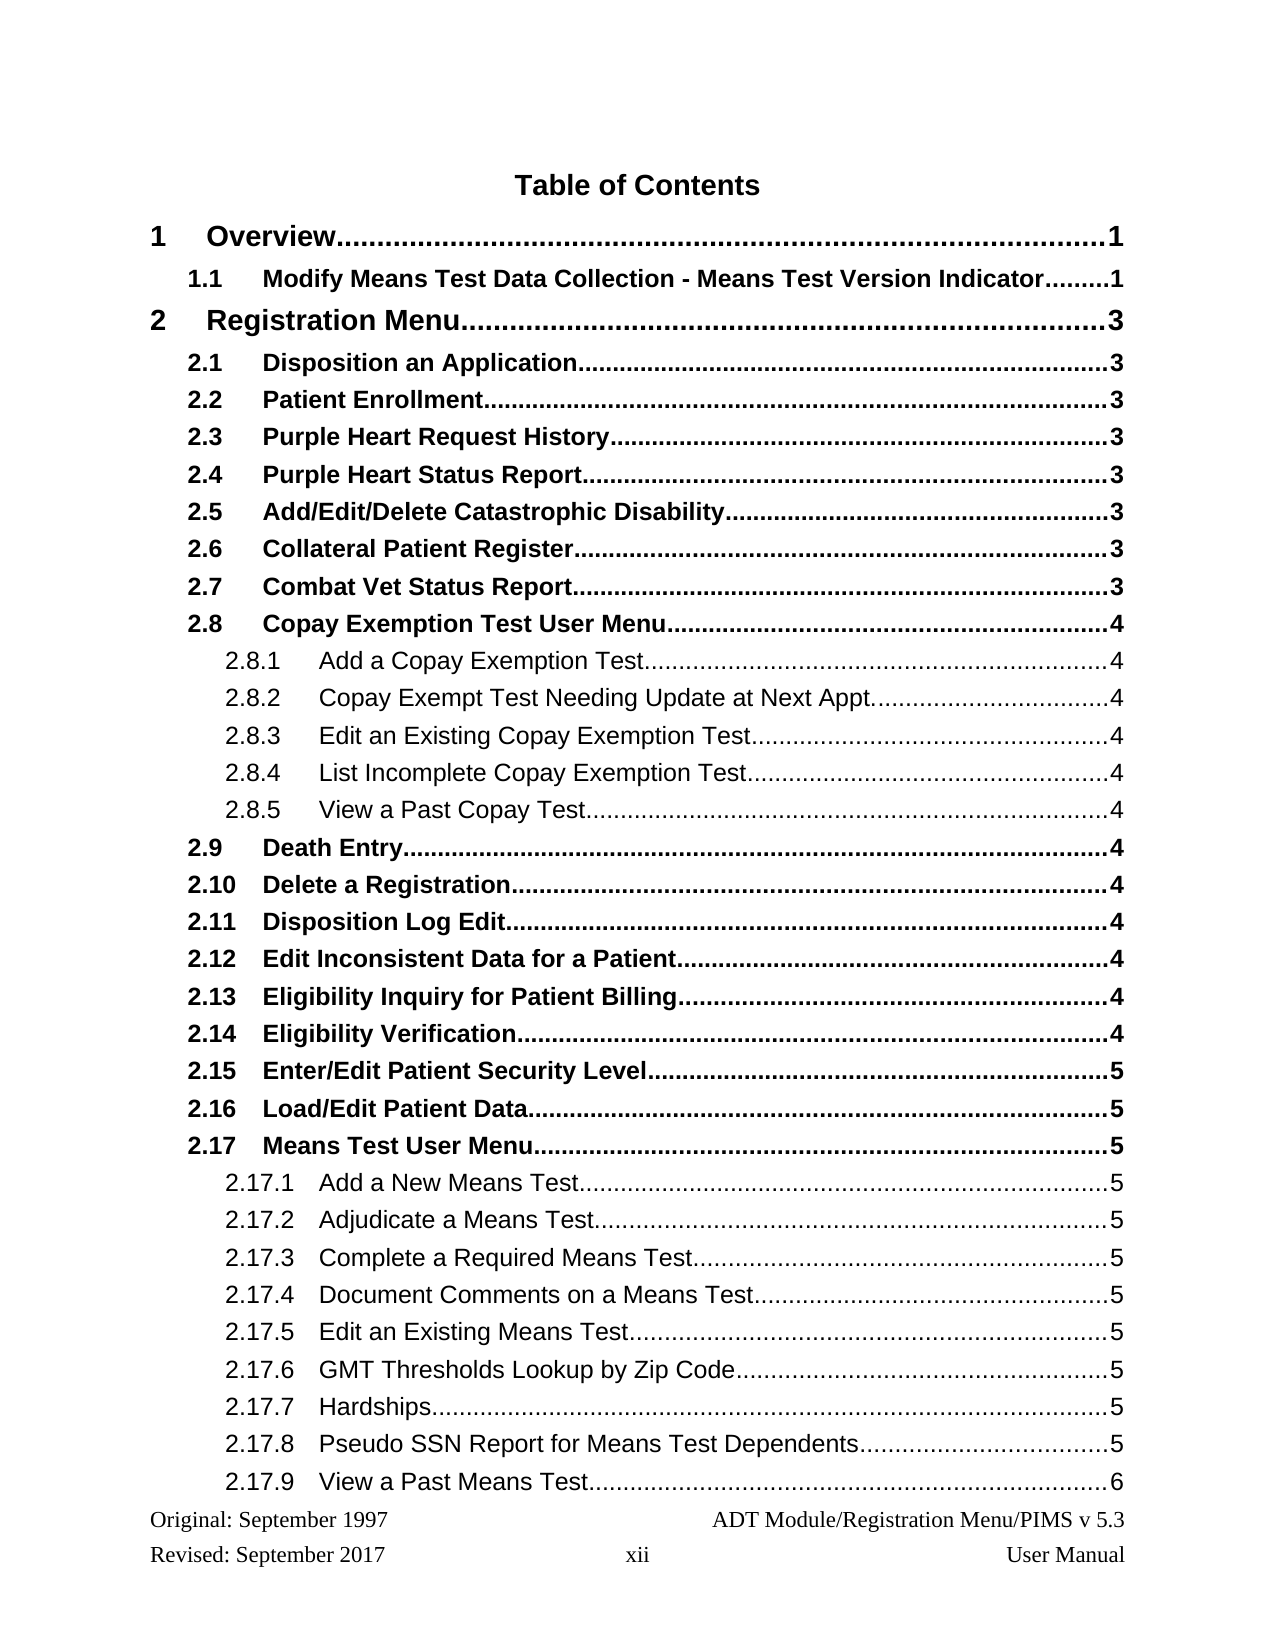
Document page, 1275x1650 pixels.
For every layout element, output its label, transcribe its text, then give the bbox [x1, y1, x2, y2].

text 2.17.3 Complete a Required Means Test 5 [225, 1243, 1125, 1271]
text 2.1 Disposition an Application 3 [187, 348, 1125, 376]
text 2.16 Load/Edit Patient Data 5 [187, 1093, 1125, 1122]
text 2.10 Delete a Registration 4 [187, 870, 1125, 898]
text 2.7 Combat Vet Status Report 3 [187, 571, 1125, 600]
text 2.17.7 Hardships 5 [225, 1392, 1125, 1421]
text 2.13 Eligibility Inquiry for Patient Billing 4 [187, 982, 1125, 1010]
text 2.17.6 GMT Thresholds Lookup by Zip Code 5 [225, 1354, 1125, 1383]
text 2.4 Purple Heart Status Report 3 [187, 459, 1125, 488]
text 2.17.1 Add a New Means Test 5 [225, 1168, 1125, 1197]
text 2.17 Means Test User Menu 5 [187, 1131, 1125, 1159]
text 2.8.2 Copay Exempt Test Needing Update at Next Appt. 4 [225, 683, 1125, 712]
text 2.12 Edit Inconsistent Data for a Patient 4 [187, 944, 1125, 973]
text 2.9 Death Entry 4 [187, 832, 1125, 861]
text 2 Registration Menu 3 [150, 303, 1125, 336]
title Table of Contents [150, 168, 1125, 201]
text 2.5 Add/Edit/Delete Catastrophic Disability 3 [187, 497, 1125, 526]
text 2.17.8 Pseudo SSN Report for Means Test Dependents 5 [225, 1429, 1125, 1458]
text 2.11 Disposition Log Edit 4 [187, 907, 1125, 936]
text 2.17.2 Adjudicate a Means Test 5 [225, 1205, 1125, 1234]
text 2.2 Patient Enrollment 3 [187, 385, 1125, 414]
text 1 Overview 1 [150, 219, 1125, 252]
text 2.8.1 Add a Copay Exemption Test 4 [225, 646, 1125, 675]
text 2.8 Copay Exemption Test User Menu 4 [187, 609, 1125, 637]
text 2.6 Collateral Patient Register 3 [187, 534, 1125, 563]
text 1.1 Modify Means Test Data Collection - Means Test Version Indicator 1 [187, 263, 1125, 292]
text 2.17.5 Edit an Existing Means Test 5 [225, 1317, 1125, 1346]
text 2.17.4 Document Comments on a Means Test 5 [225, 1280, 1125, 1309]
text 2.8.5 View a Past Copay Test 4 [225, 795, 1125, 824]
text 2.14 Eligibility Verification 4 [187, 1019, 1125, 1048]
text 2.8.4 List Incomplete Copay Exemption Test 4 [225, 758, 1125, 787]
text 2.3 Purple Heart Request History 3 [187, 422, 1125, 451]
text 2.8.3 Edit an Existing Copay Exemption Test 4 [225, 721, 1125, 749]
text 2.17.9 View a Past Means Test 6 [225, 1466, 1125, 1495]
text 2.15 Enter/Edit Patient Security Level 5 [187, 1056, 1125, 1085]
